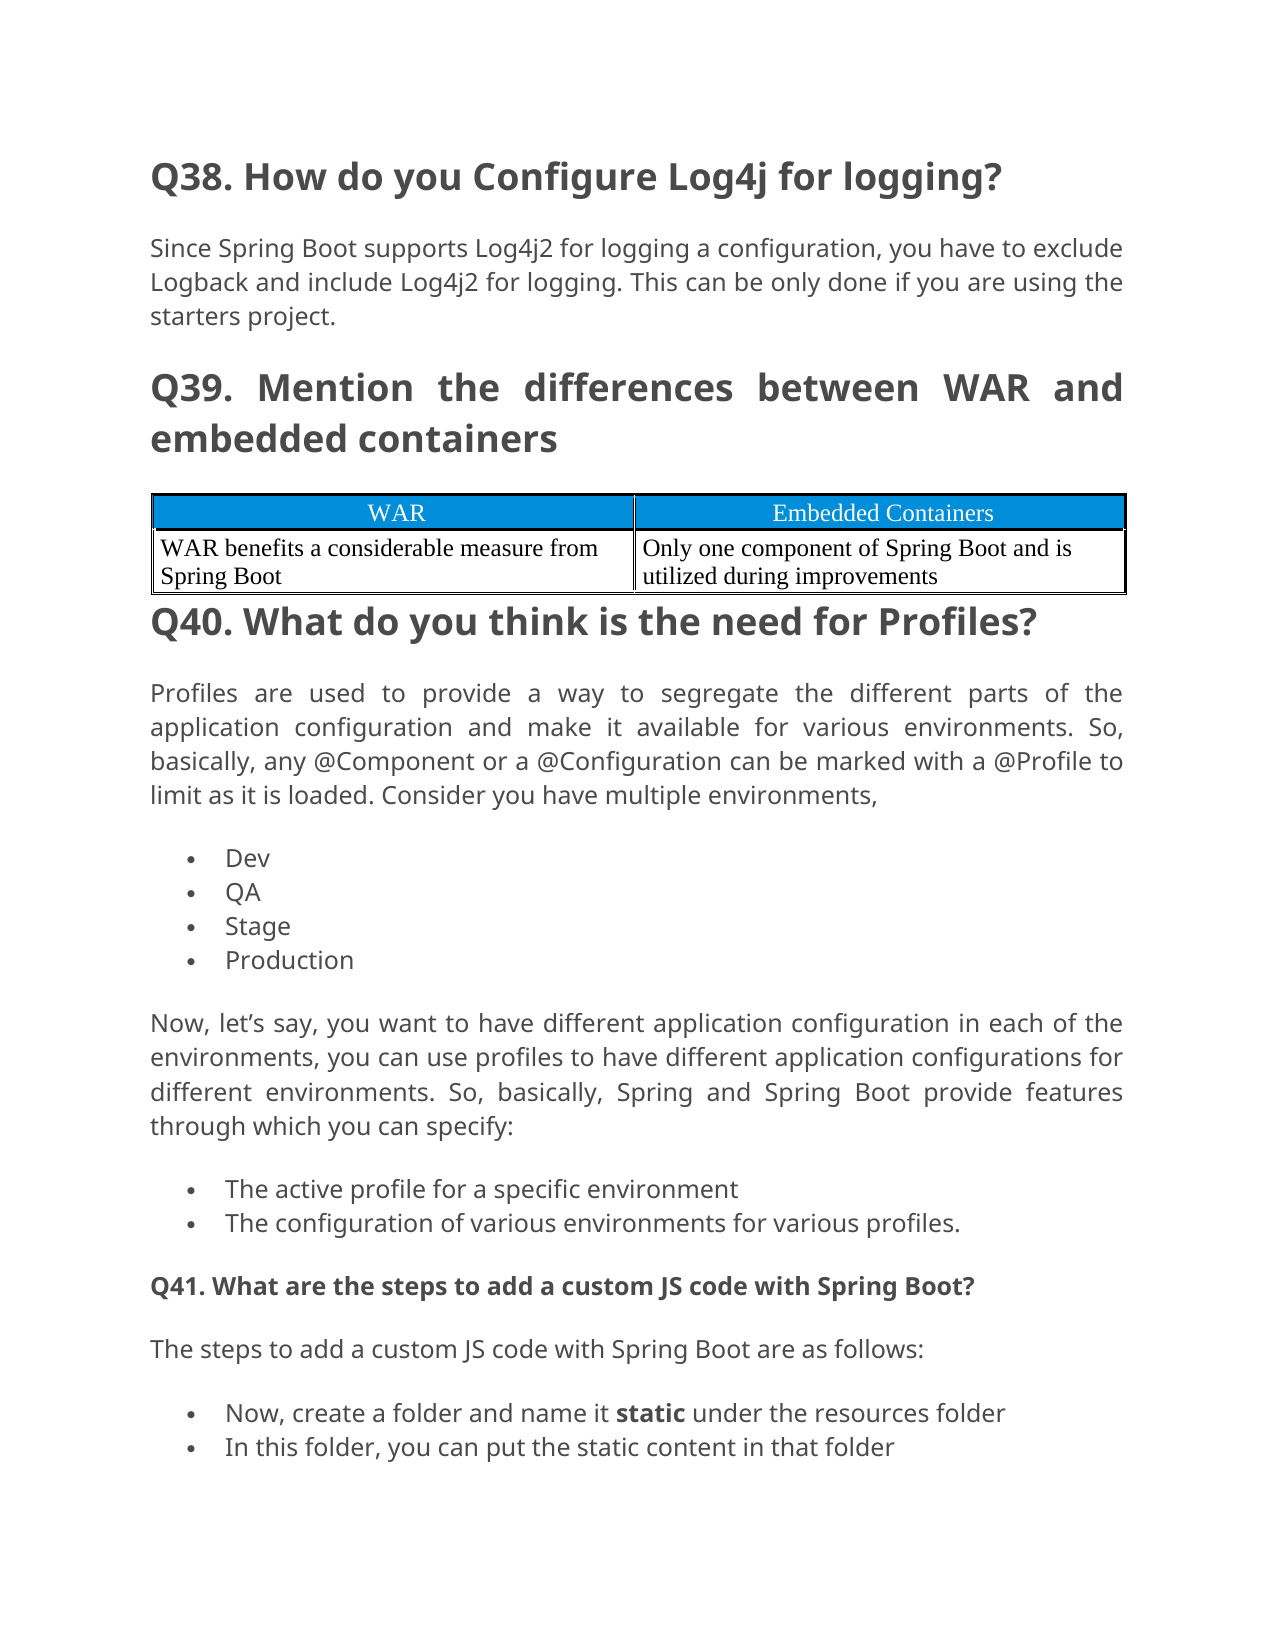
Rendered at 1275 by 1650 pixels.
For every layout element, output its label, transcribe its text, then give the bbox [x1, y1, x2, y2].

list Stage [187, 909, 1125, 943]
list QA [187, 875, 1125, 909]
text Q41. What are the steps to add a custom JS code with Spring Boot? [150, 1269, 1125, 1303]
table_cell Only one component of Spring Boot and is utilized during improvements [635, 528, 1126, 592]
list Production [187, 943, 1125, 977]
text Profiles are used to provide a way to segregate the different parts of the application configuration and make it available for various environments. So, basically, any @Component or a @Configuration can be marked with a @Profile to limit as it is loaded. Consider you have multiple environments, [150, 675, 1125, 811]
list Now, create a folder and name it static under the resources folder [187, 1395, 1125, 1429]
list In this folder, you can put the static content in that folder [187, 1429, 1125, 1463]
list Dev [187, 841, 1125, 875]
text The steps to add a custom JS code with Spring Boot are as follows: [150, 1332, 1125, 1366]
list The configuration of various environments for various profiles. [187, 1206, 1125, 1239]
table_header Embedded Containers [635, 496, 1124, 528]
table_header WAR [154, 496, 634, 528]
text Q39. Mention the differences between WAR and embedded containers [150, 362, 1125, 464]
table_cell WAR benefits a considerable measure from Spring Boot [152, 528, 634, 592]
text Now, let’s say, you want to have different application configuration in each of the environments, you can use profiles to have different application configurations for different environments. So, basically, Spring and Spring Boot provide features through which you can specify: [150, 1006, 1125, 1142]
text Q40. What do you think is the need for Profiles? [150, 595, 1125, 646]
text Q38. How do you Configure Log4j for logging? [150, 150, 1125, 201]
text Since Spring Boot supports Log4j2 for logging a configuration, you have to exclude Logback and include Log4j2 for logging. This can be only done if you are using the starters project. [150, 230, 1125, 332]
list The active profile for a specific environment [187, 1171, 1125, 1206]
